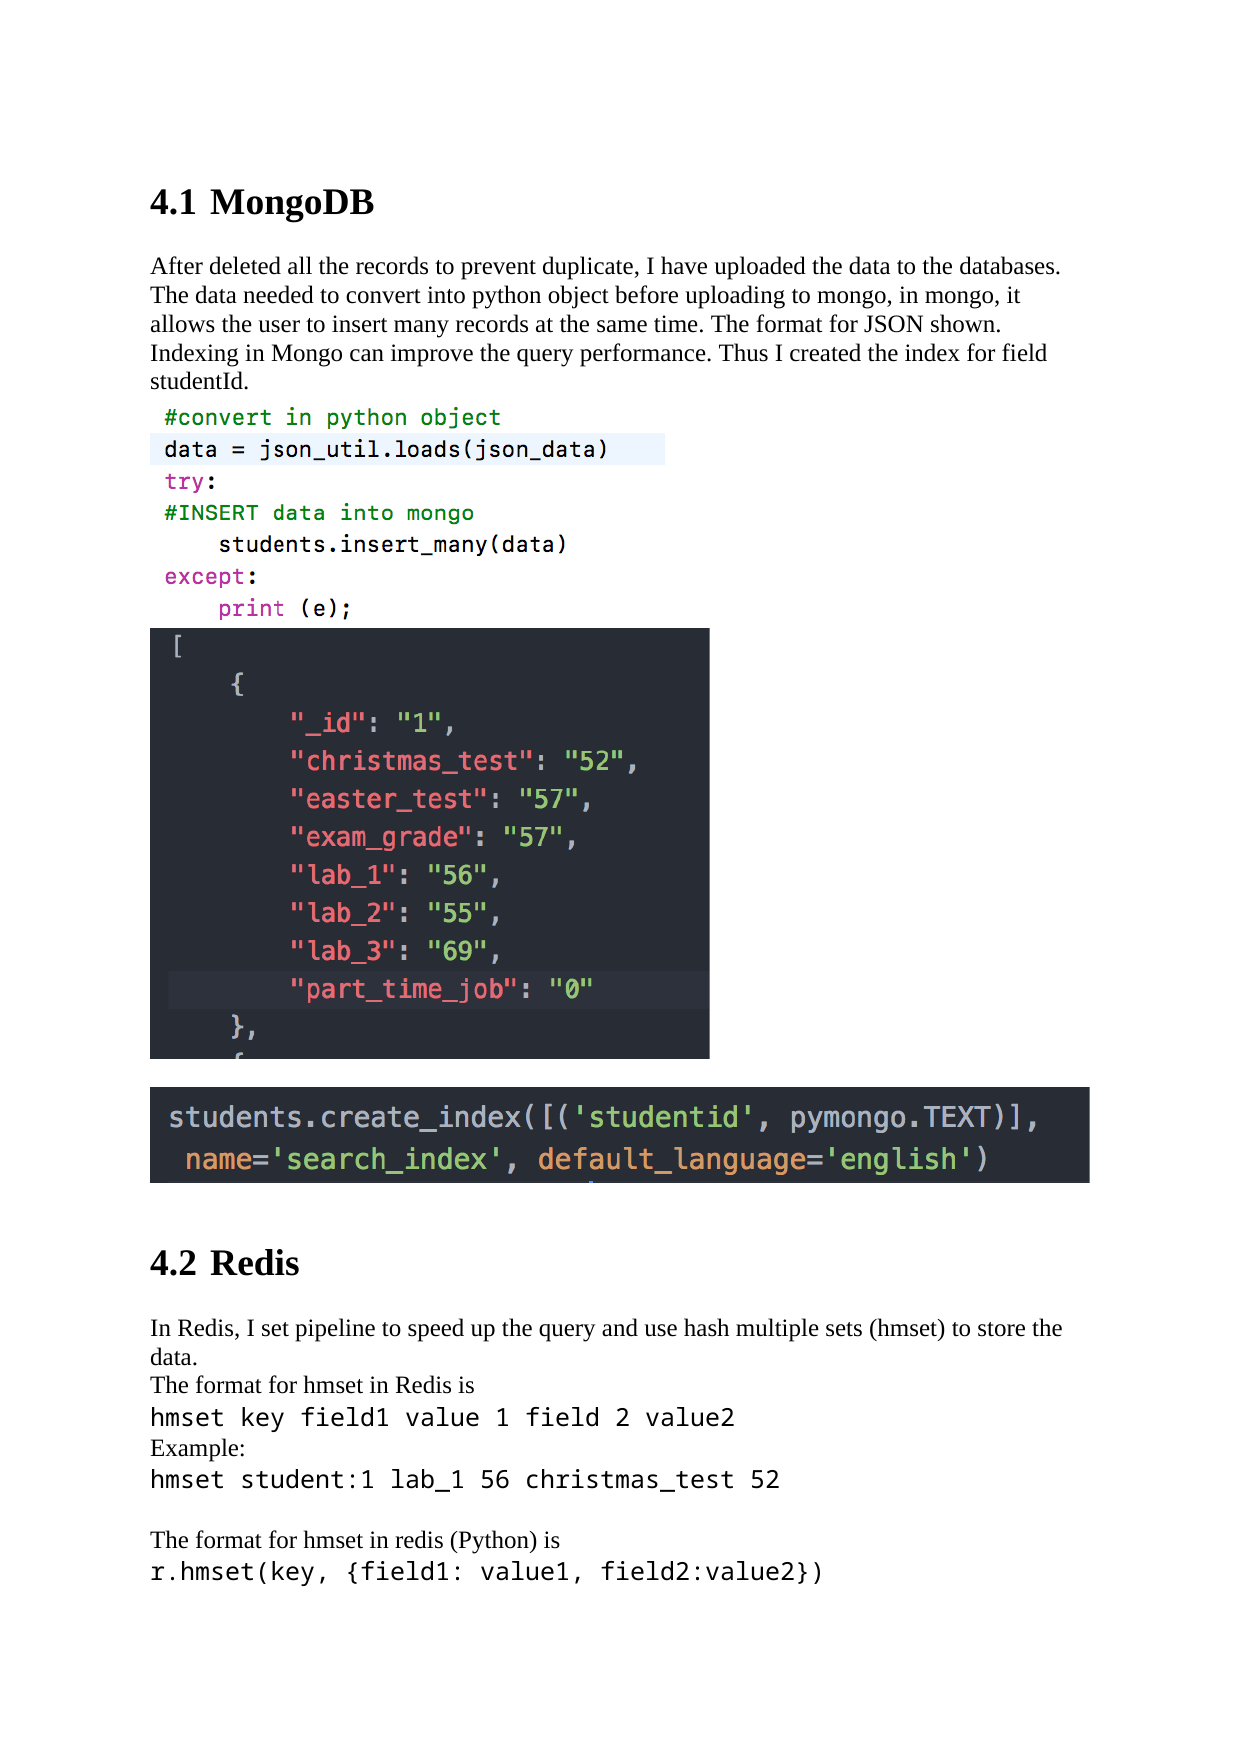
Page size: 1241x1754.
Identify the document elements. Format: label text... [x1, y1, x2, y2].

text In Redis, I set pipeline to speed up the query and use hash multiple sets (hmset) to store the data. [150, 1313, 1090, 1371]
text r.hmset(key, {field1: value1, field2:value2}) [150, 1554, 1090, 1588]
text hmset key field1 value 1 field 2 value2 [150, 1399, 1090, 1433]
text hmset student:1 lab_1 56 christmas_test 52 [150, 1462, 1090, 1496]
text Example: [150, 1433, 1090, 1462]
subtitle Redis [150, 1241, 1090, 1284]
text The format for hmset in Redis is [150, 1371, 1090, 1399]
text After deleted all the records to prevent duplicate, I have uploaded the data to the databases. The data needed to convert into python object before uploading to mongo, in mongo, it allows the user to insert many records at the same time. The format for JSON shown. Indexing in Mongo can improve the query performance. Thus I created the index for field studentId. [150, 251, 1090, 395]
subtitle MongoDB [150, 179, 1090, 222]
picture [150, 1087, 1090, 1183]
picture [150, 395, 710, 1059]
text The format for hmset in redis (Python) is [150, 1525, 1090, 1554]
